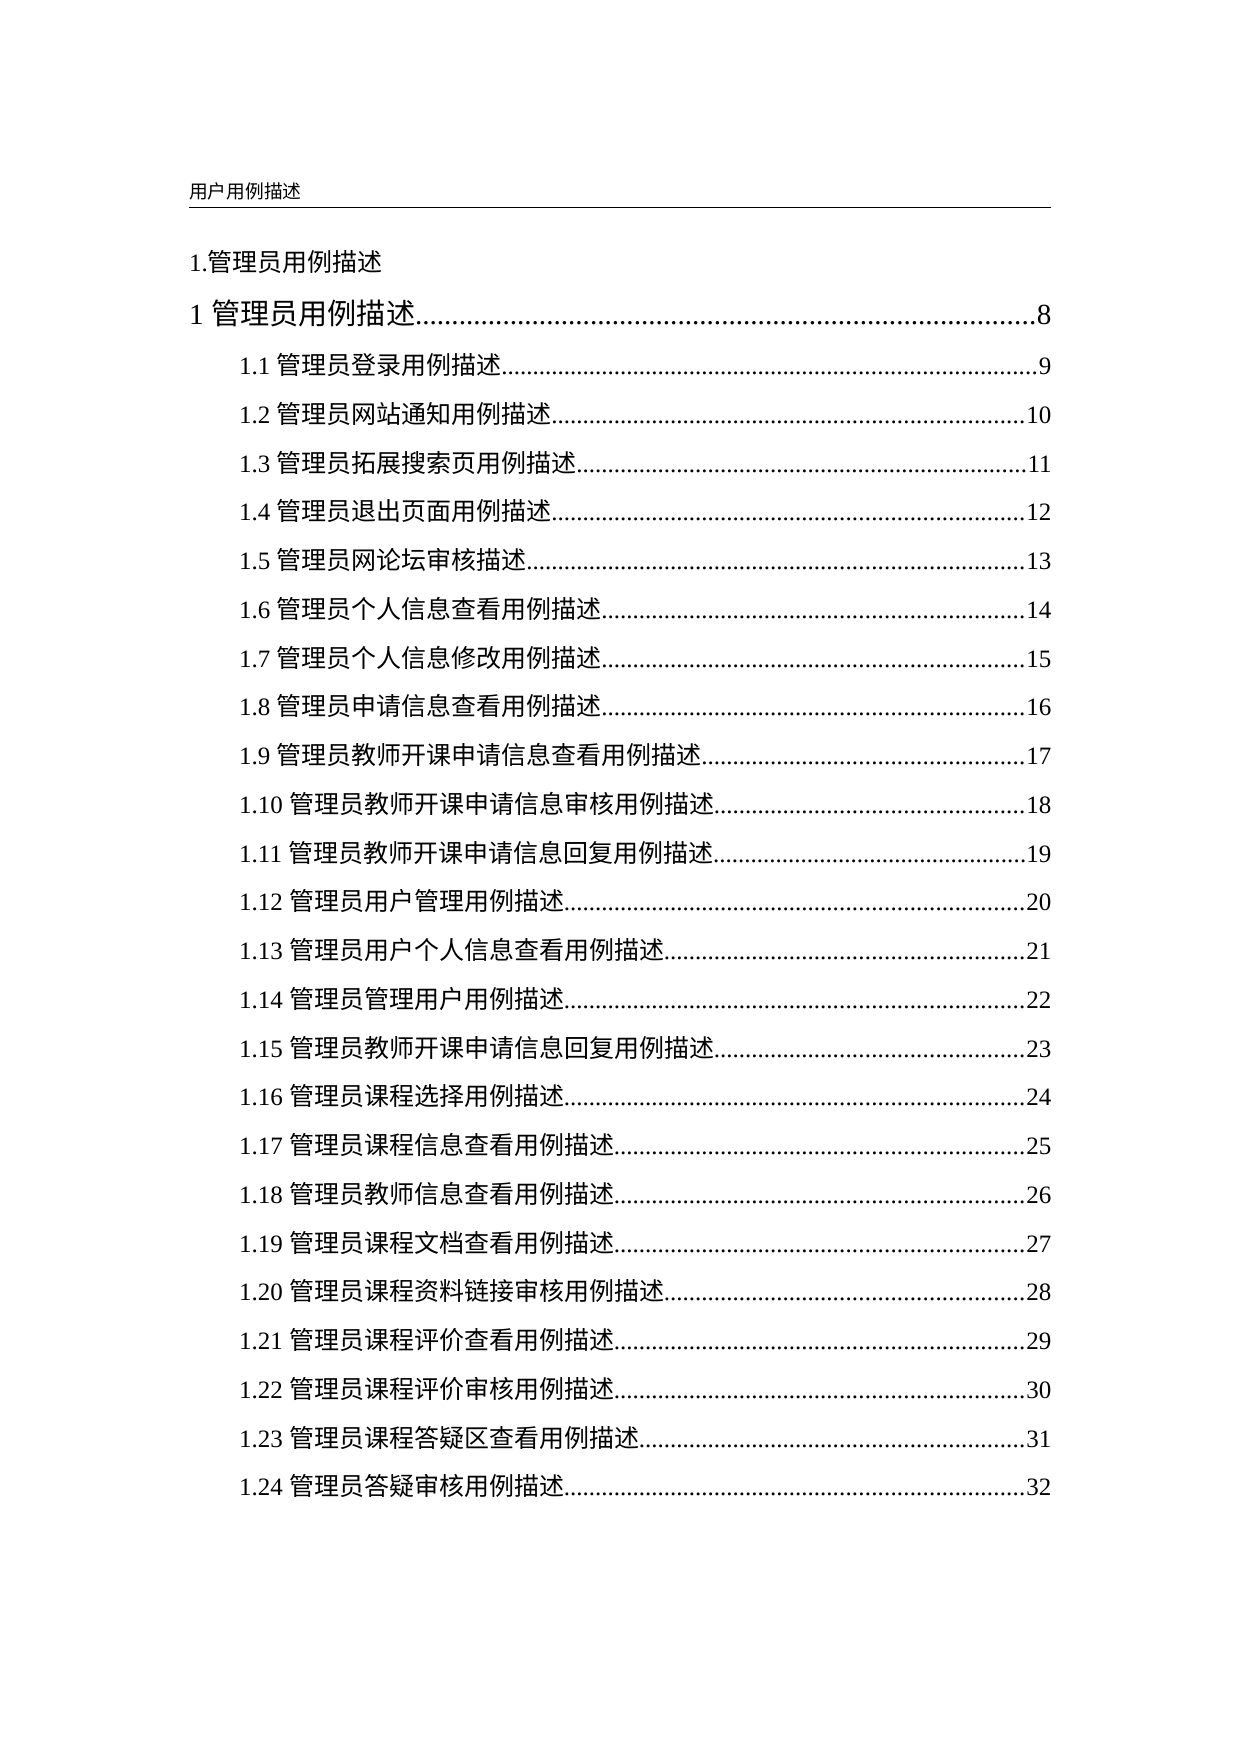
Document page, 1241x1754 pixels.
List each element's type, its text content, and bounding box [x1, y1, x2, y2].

text 1.4 管理员退出页面用例描述 12 [239, 492, 1051, 528]
text 1.16 管理员课程选择用例描述 24 [239, 1077, 1051, 1113]
text 1.24 管理员答疑审核用例描述 32 [239, 1467, 1051, 1503]
text 1.21 管理员课程评价查看用例描述 29 [239, 1321, 1051, 1357]
text 1.管理员用例描述 [189, 242, 1051, 278]
text 1.17 管理员课程信息查看用例描述 25 [239, 1126, 1051, 1162]
text 1.19 管理员课程文档查看用例描述 27 [239, 1223, 1051, 1259]
text 1.8 管理员申请信息查看用例描述 16 [239, 687, 1051, 723]
text 1.15 管理员教师开课申请信息回复用例描述 23 [239, 1028, 1051, 1064]
text 1.10 管理员教师开课申请信息审核用例描述 18 [239, 784, 1051, 821]
text 1.7 管理员个人信息修改用例描述 15 [239, 638, 1051, 674]
text 1.14 管理员管理用户用例描述 22 [239, 979, 1051, 1016]
text 1 管理员用例描述 8 [189, 291, 1051, 333]
text 1.11 管理员教师开课申请信息回复用例描述 19 [239, 833, 1051, 869]
text 1.22 管理员课程评价审核用例描述 30 [239, 1369, 1051, 1406]
text 1.6 管理员个人信息查看用例描述 14 [239, 589, 1051, 626]
text 1.3 管理员拓展搜索页用例描述 11 [239, 443, 1051, 479]
text 1.18 管理员教师信息查看用例描述 26 [239, 1174, 1051, 1211]
text 1.1 管理员登录用例描述 9 [239, 346, 1051, 382]
text 1.13 管理员用户个人信息查看用例描述 21 [239, 931, 1051, 967]
text 1.12 管理员用户管理用例描述 20 [239, 882, 1051, 918]
text 1.5 管理员网论坛审核描述 13 [239, 541, 1051, 577]
text 1.2 管理员网站通知用例描述 10 [239, 394, 1051, 431]
text 1.9 管理员教师开课申请信息查看用例描述 17 [239, 736, 1051, 772]
text 1.20 管理员课程资料链接审核用例描述 28 [239, 1272, 1051, 1308]
text 1.23 管理员课程答疑区查看用例描述 31 [239, 1418, 1051, 1454]
